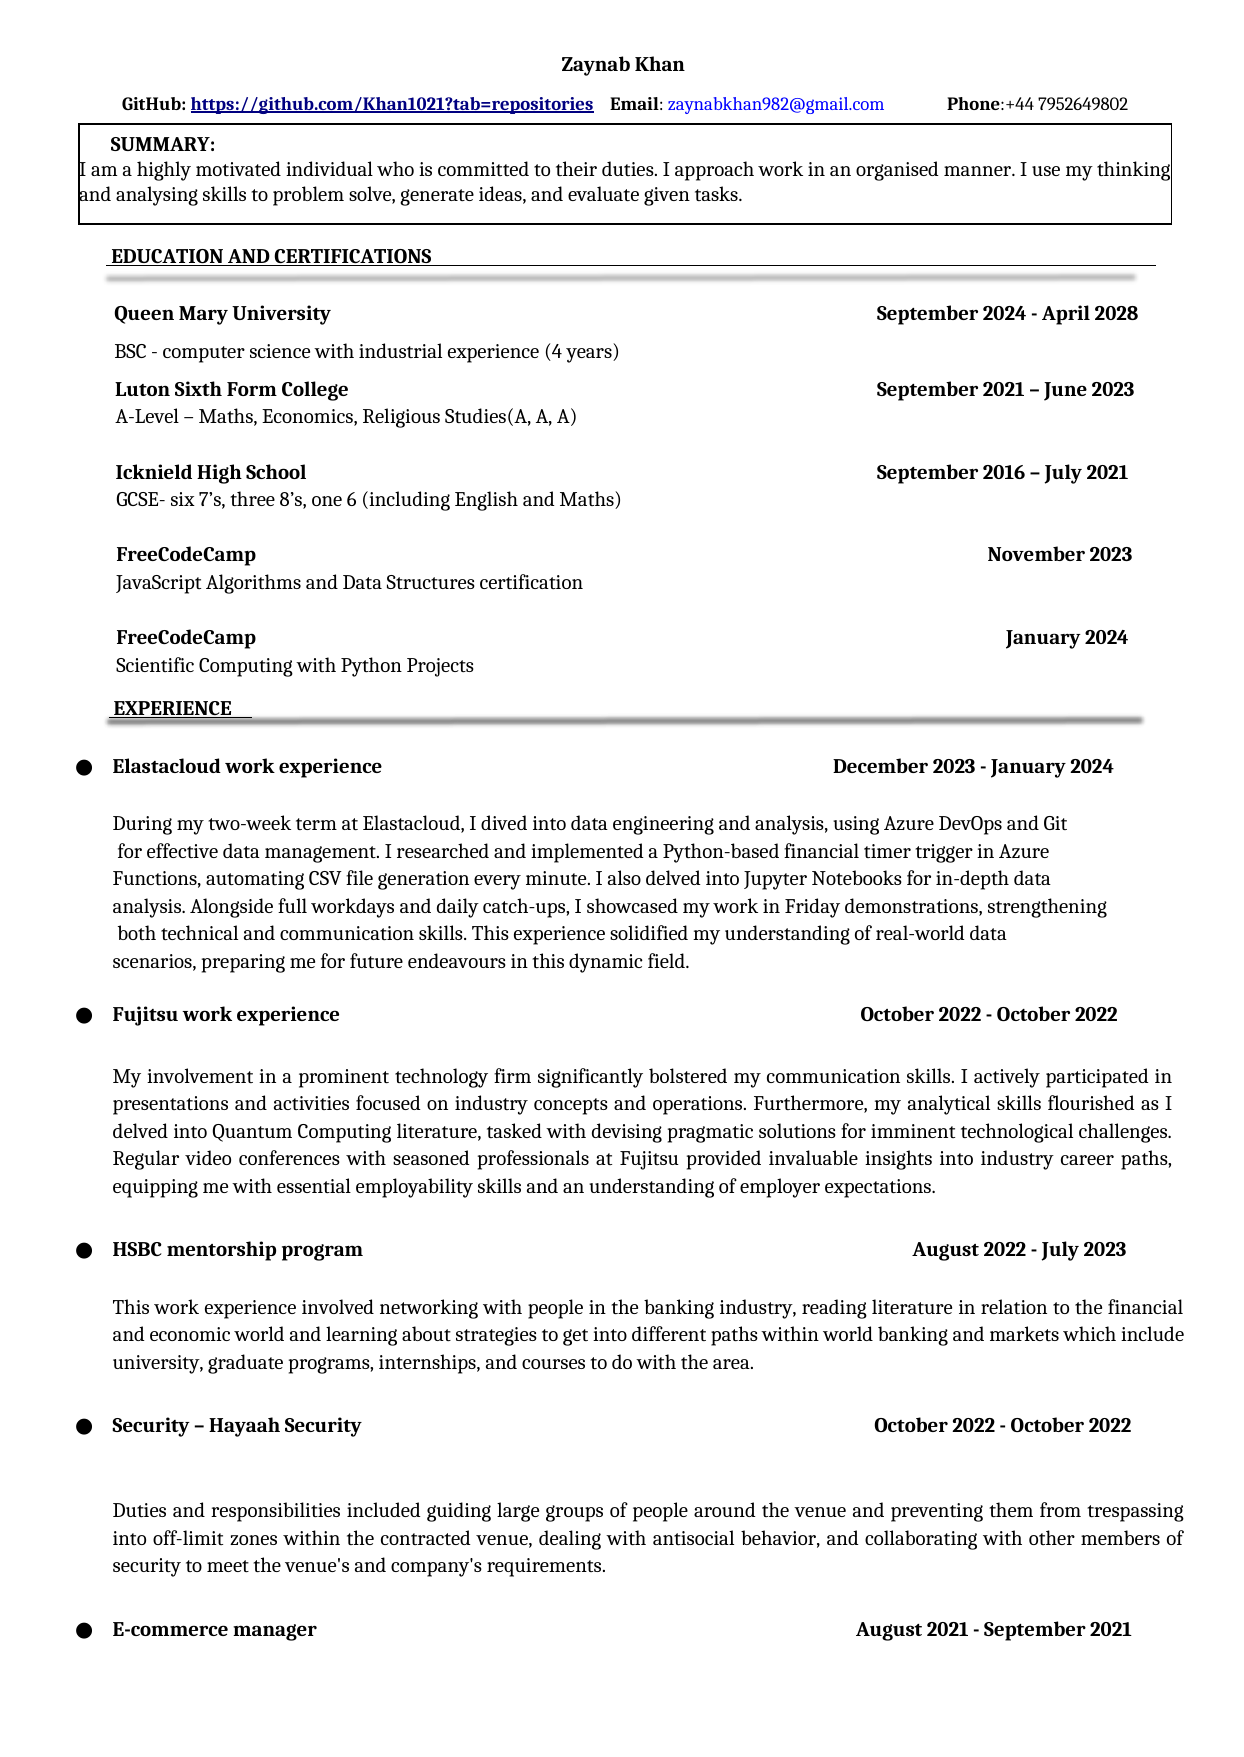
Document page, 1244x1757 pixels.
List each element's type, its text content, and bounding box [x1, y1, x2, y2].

text Queen Mary University September 2024 - April 2028 [114, 302, 1185, 326]
text FreeCodeCamp November 2023 [116, 543, 1185, 567]
text Luton Sixth Form College September 2021 – June 2023 [64, 378, 1185, 402]
text GitHub: https://github.com/Khan1021?tab=repositories Email: zaynabkhan982@gmail.com Phone:+44 7952649802 [64, 93, 1185, 114]
subtitle Elastacloud work experience December 2023 - January 2024 [75, 707, 1185, 785]
subtitle Zaynab Khan [64, 53, 1182, 77]
text GCSE- six 7’s, three 8’s, one 6 (including English and Maths) [116, 488, 1185, 512]
text JavaScript Algorithms and Data Structures certification [116, 571, 1185, 595]
text both technical and communication skills. This experience solidified my understanding of real-world data [112, 922, 1185, 946]
subtitle Security – Hayaah Security October 2022 - October 2022 [75, 1402, 1185, 1445]
subtitle HSBC mentorship program August 2022 - July 2023 [75, 1226, 1185, 1268]
picture [101, 270, 1140, 286]
subtitle Fujitsu work experience October 2022 - October 2022 [75, 991, 1185, 1033]
text EDUCATION AND CERTIFICATIONS [106, 130, 1185, 268]
subtitle Icknield High School September 2016 – July 2021 [115, 460, 1185, 484]
text BSC - computer science with industrial experience (4 years) [114, 340, 1185, 364]
text A-Level – Maths, Economics, Religious Studies(A, A, A) [115, 405, 1185, 429]
text Functions, automating CSV file generation every minute. I also delved into Jupyter Notebooks for in-depth data [112, 867, 1185, 891]
text Scientific Computing with Python Projects [116, 653, 1185, 677]
picture [102, 712, 1147, 729]
text for effective data management. I researched and implemented a Python-based financial timer trigger in Azure [112, 839, 1185, 863]
text scenarios, preparing me for future endeavours in this dynamic field. [112, 949, 1185, 973]
subtitle E-commerce manager August 2021 - September 2021 [75, 1606, 1185, 1648]
text Duties and responsibilities included guiding large groups of people around the venue and preventing them from trespassing into off-limit zones within the contracted venue, dealing with antisocial behavior, and collaborating with other members of security to meet the venue's and company's requirements. [112, 1499, 1185, 1578]
text During my two-week term at Elastacloud, I dived into data engineering and analysis, using Azure DevOps and Git [112, 812, 1185, 836]
text This work experience involved networking with people in the banking industry, reading literature in relation to the financial and economic world and learning about strategies to get into different paths within world banking and markets which include university, graduate programs, internships, and courses to do with the area. [112, 1304, 1185, 1374]
text My involvement in a prominent technology firm significantly bolstered my communication skills. I actively participated in presentations and activities focused on industry concepts and operations. Furthermore, my analytical skills flourished as I delved into Quantum Computing literature, tasked with devising pragmatic solutions for imminent technological challenges. Regular video conferences with seasoned professionals at Fujitsu provided invaluable insights into industry career paths, equipping me with essential employability skills and an understanding of employer expectations. [112, 1064, 1173, 1198]
text FreeCodeCamp January 2024 [116, 626, 1185, 650]
text analysis. Alongside full workdays and daily catch-ups, I showcased my work in Friday demonstrations, strengthening [112, 894, 1185, 918]
